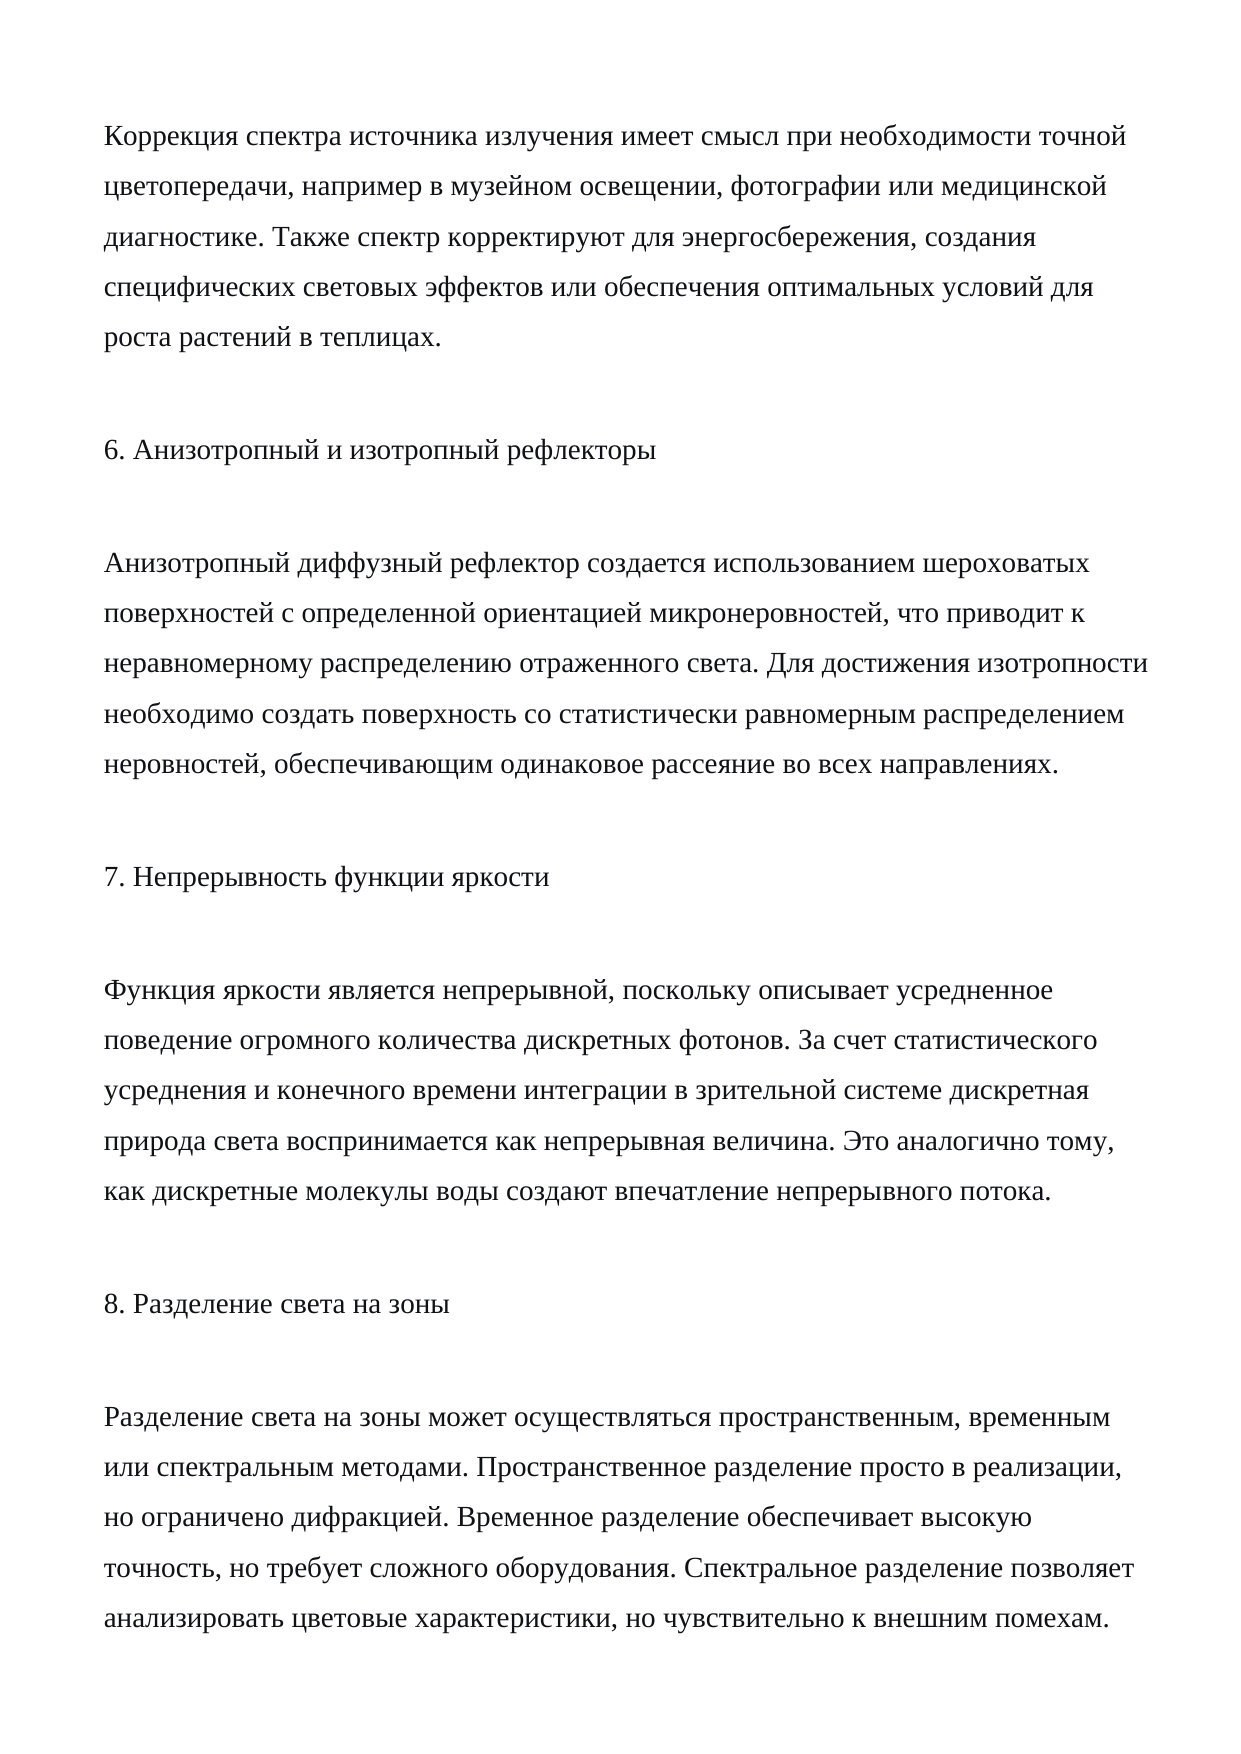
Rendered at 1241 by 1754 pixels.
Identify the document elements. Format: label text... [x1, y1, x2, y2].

subtitle 8. Разделение света на зоны [103, 1286, 1152, 1319]
subtitle 7. Непрерывность функции яркости [103, 859, 1152, 893]
text Анизотропный диффузный рефлектор создается использованием шероховатых поверхностей с определенной ориентацией микронеровностей, что приводит к неравномерному распределению отраженного света. Для достижения изотропности необходимо создать поверхность со статистически равномерным распределением неровностей, обеспечивающим одинаковое рассеяние во всех направлениях. [103, 545, 1152, 780]
subtitle 6. Анизотропный и изотропный рефлекторы [103, 432, 1152, 466]
text Функция яркости является непрерывной, поскольку описывает усредненное поведение огромного количества дискретных фотонов. За счет статистического усреднения и конечного времени интеграции в зрительной системе дискретная природа света воспринимается как непрерывная величина. Это аналогично тому, как дискретные молекулы воды создают впечатление непрерывного потока. [103, 972, 1152, 1207]
text Разделение света на зоны может осуществляться пространственным, временным или спектральным методами. Пространственное разделение просто в реализации, но ограничено дифракцией. Временное разделение обеспечивает высокую точность, но требует сложного оборудования. Спектральное разделение позволяет анализировать цветовые характеристики, но чувствительно к внешним помехам. [103, 1399, 1152, 1633]
text Коррекция спектра источника излучения имеет смысл при необходимости точной цветопередачи, например в музейном освещении, фотографии или медицинской диагностике. Также спектр корректируют для энергосбережения, создания специфических световых эффектов или обеспечения оптимальных условий для роста растений в теплицах. [103, 118, 1152, 353]
